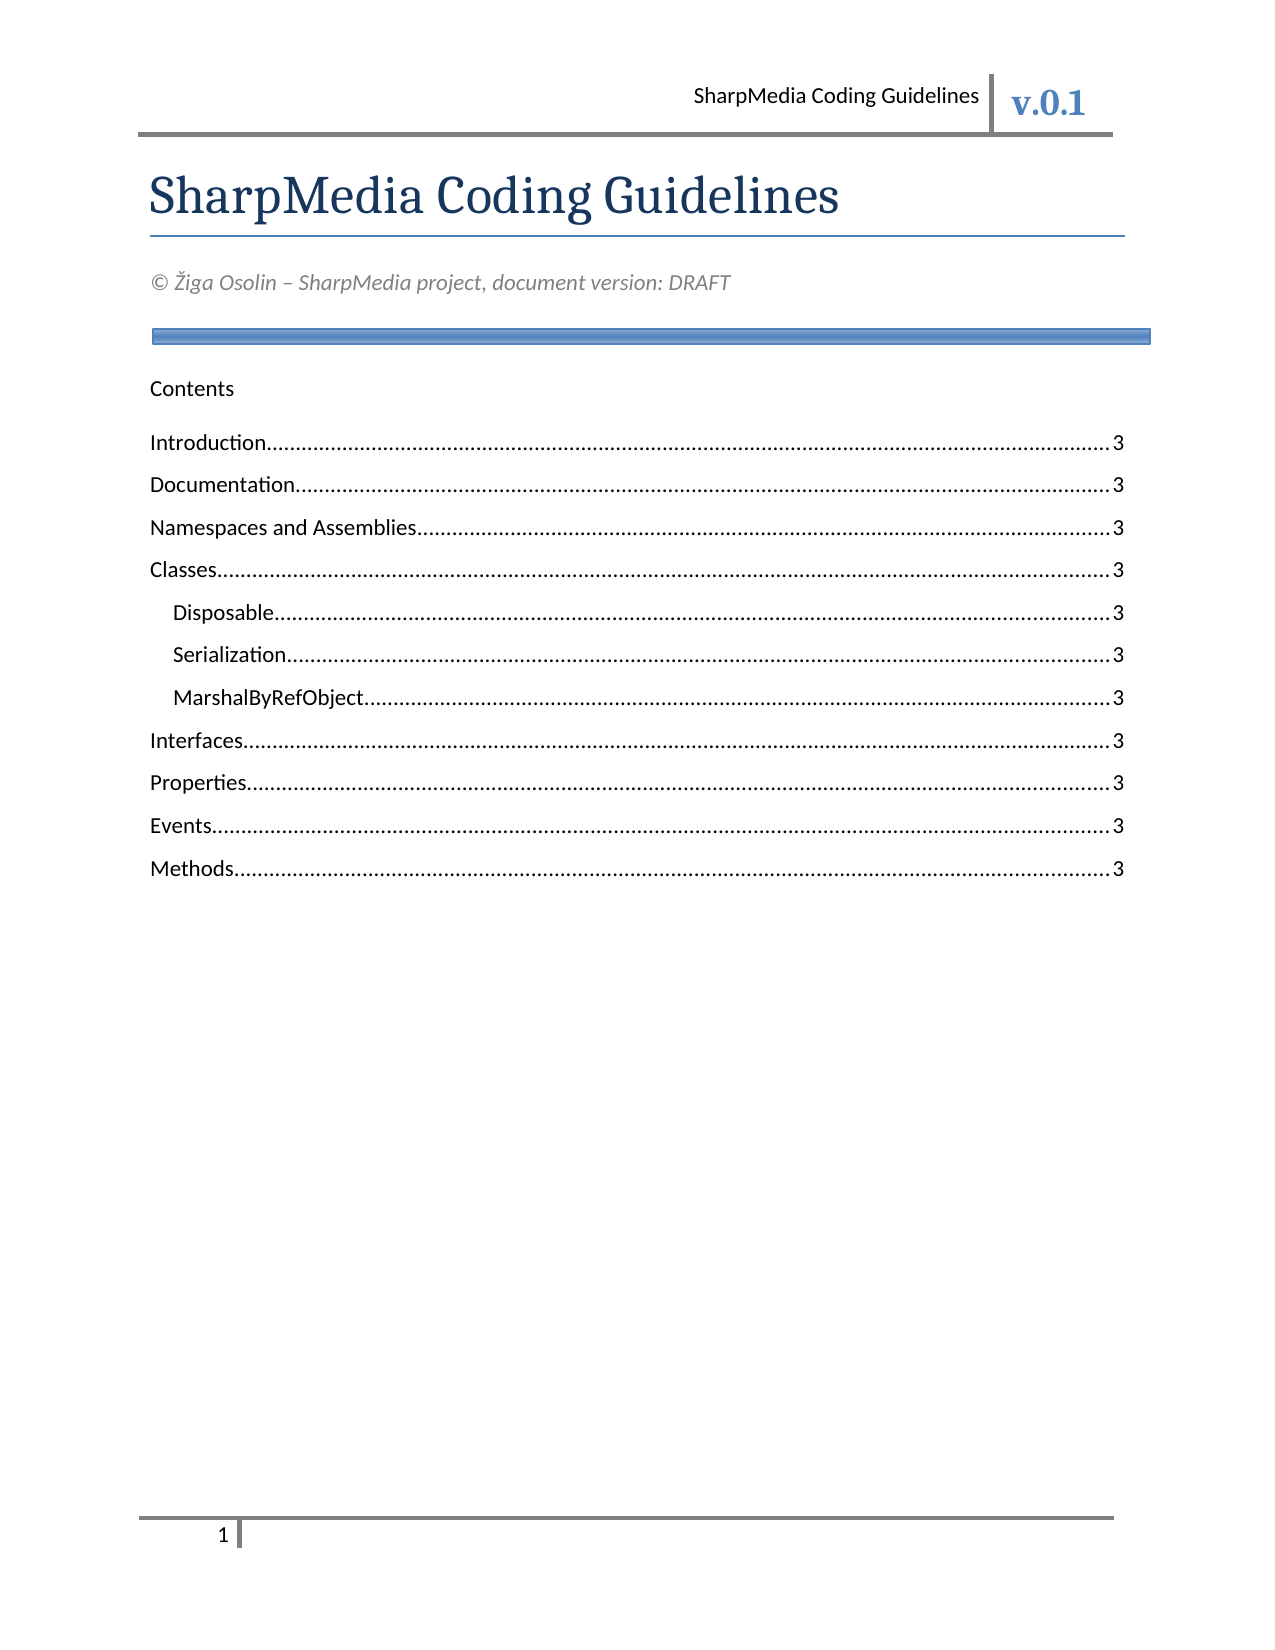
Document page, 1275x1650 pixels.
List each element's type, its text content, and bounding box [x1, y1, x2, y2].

title SharpMedia Coding Guidelines [150, 164, 1125, 235]
text © Žiga Osolin – SharpMedia project, document version: DRAFT [150, 268, 1125, 297]
